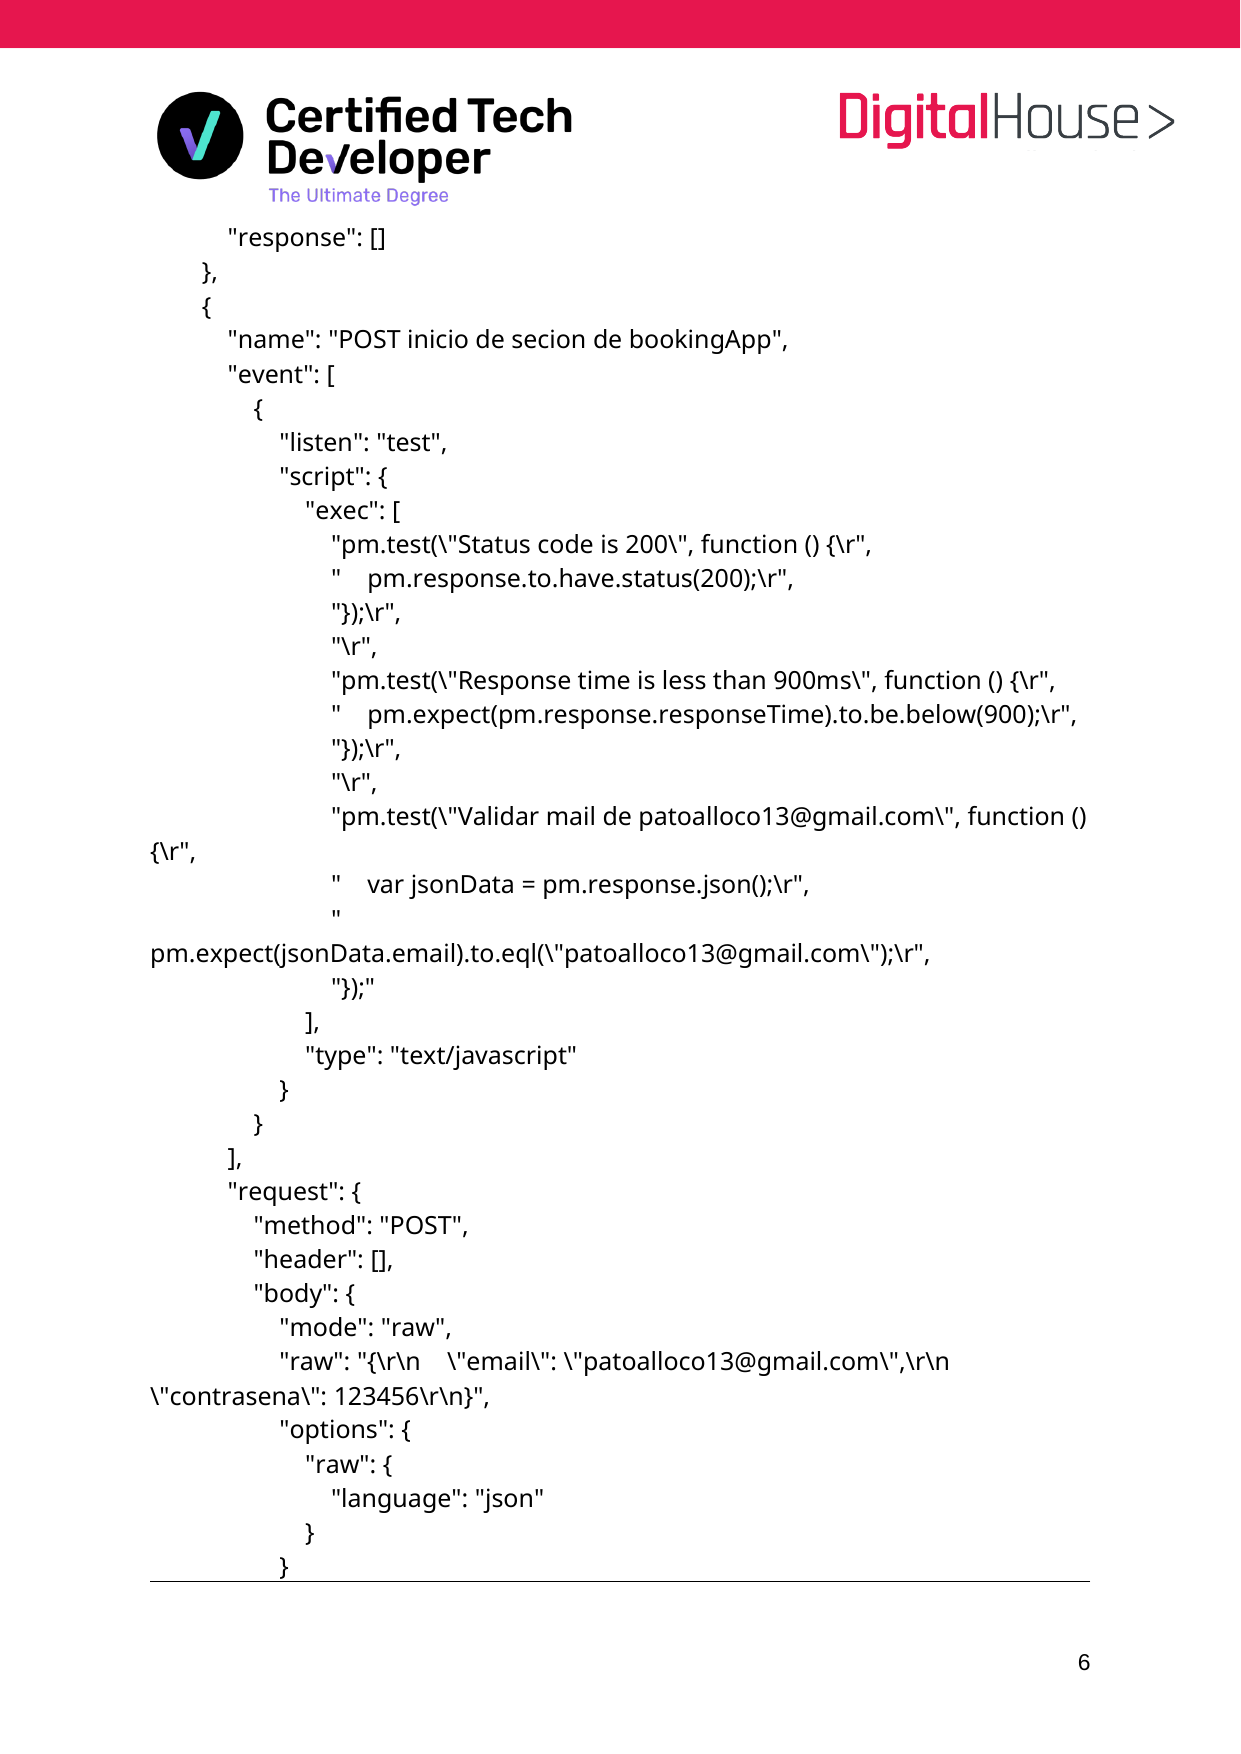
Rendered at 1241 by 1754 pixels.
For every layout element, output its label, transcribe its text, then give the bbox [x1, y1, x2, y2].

text " pm.response.to.have.status(200);\r", [150, 561, 1090, 595]
text "mode": "raw", [150, 1310, 1090, 1344]
text " pm.expect(pm.response.responseTime).to.be.below(900);\r", [150, 697, 1090, 731]
text "listen": "test", [150, 424, 1090, 458]
text "raw": "{\r\n \"email\": \"patoalloco13@gmail.com\",\r\n \"contrasena\": 123456\r\n}", [150, 1344, 1090, 1412]
text "language": "json" [150, 1480, 1090, 1514]
text { [150, 390, 1090, 424]
text "exec": [ [150, 492, 1090, 527]
text "script": { [150, 458, 1090, 492]
text ], [150, 1003, 1090, 1037]
text "pm.test(\"Status code is 200\", function () {\r", [150, 527, 1090, 561]
text } [150, 1072, 1090, 1106]
text "});\r", [150, 595, 1090, 629]
text "options": { [150, 1412, 1090, 1446]
text "});\r", [150, 731, 1090, 765]
text } [150, 1106, 1090, 1140]
text }, [150, 254, 1090, 288]
text "type": "text/javascript" [150, 1037, 1090, 1072]
text " pm.expect(jsonData.email).to.eql(\"patoalloco13@gmail.com\");\r", [150, 901, 1090, 969]
text "\r", [150, 629, 1090, 663]
text ], [150, 1140, 1090, 1174]
text "});" [150, 969, 1090, 1003]
text "method": "POST", [150, 1208, 1090, 1242]
text } [150, 1548, 1090, 1581]
text "body": { [150, 1276, 1090, 1310]
text "pm.test(\"Response time is less than 900ms\", function () {\r", [150, 663, 1090, 697]
text "request": { [150, 1174, 1090, 1208]
text "event": [ [150, 356, 1090, 390]
text " var jsonData = pm.response.json();\r", [150, 867, 1090, 901]
text "raw": { [150, 1446, 1090, 1480]
text { [150, 288, 1090, 322]
text "pm.test(\"Validar mail de patoalloco13@gmail.com\", function () {\r", [150, 799, 1090, 867]
text "name": "POST inicio de secion de bookingApp", [150, 322, 1090, 356]
text "header": [], [150, 1242, 1090, 1276]
text "\r", [150, 765, 1090, 799]
picture [0, 0, 1241, 217]
text "response": [] [150, 220, 1090, 254]
text } [150, 1514, 1090, 1548]
